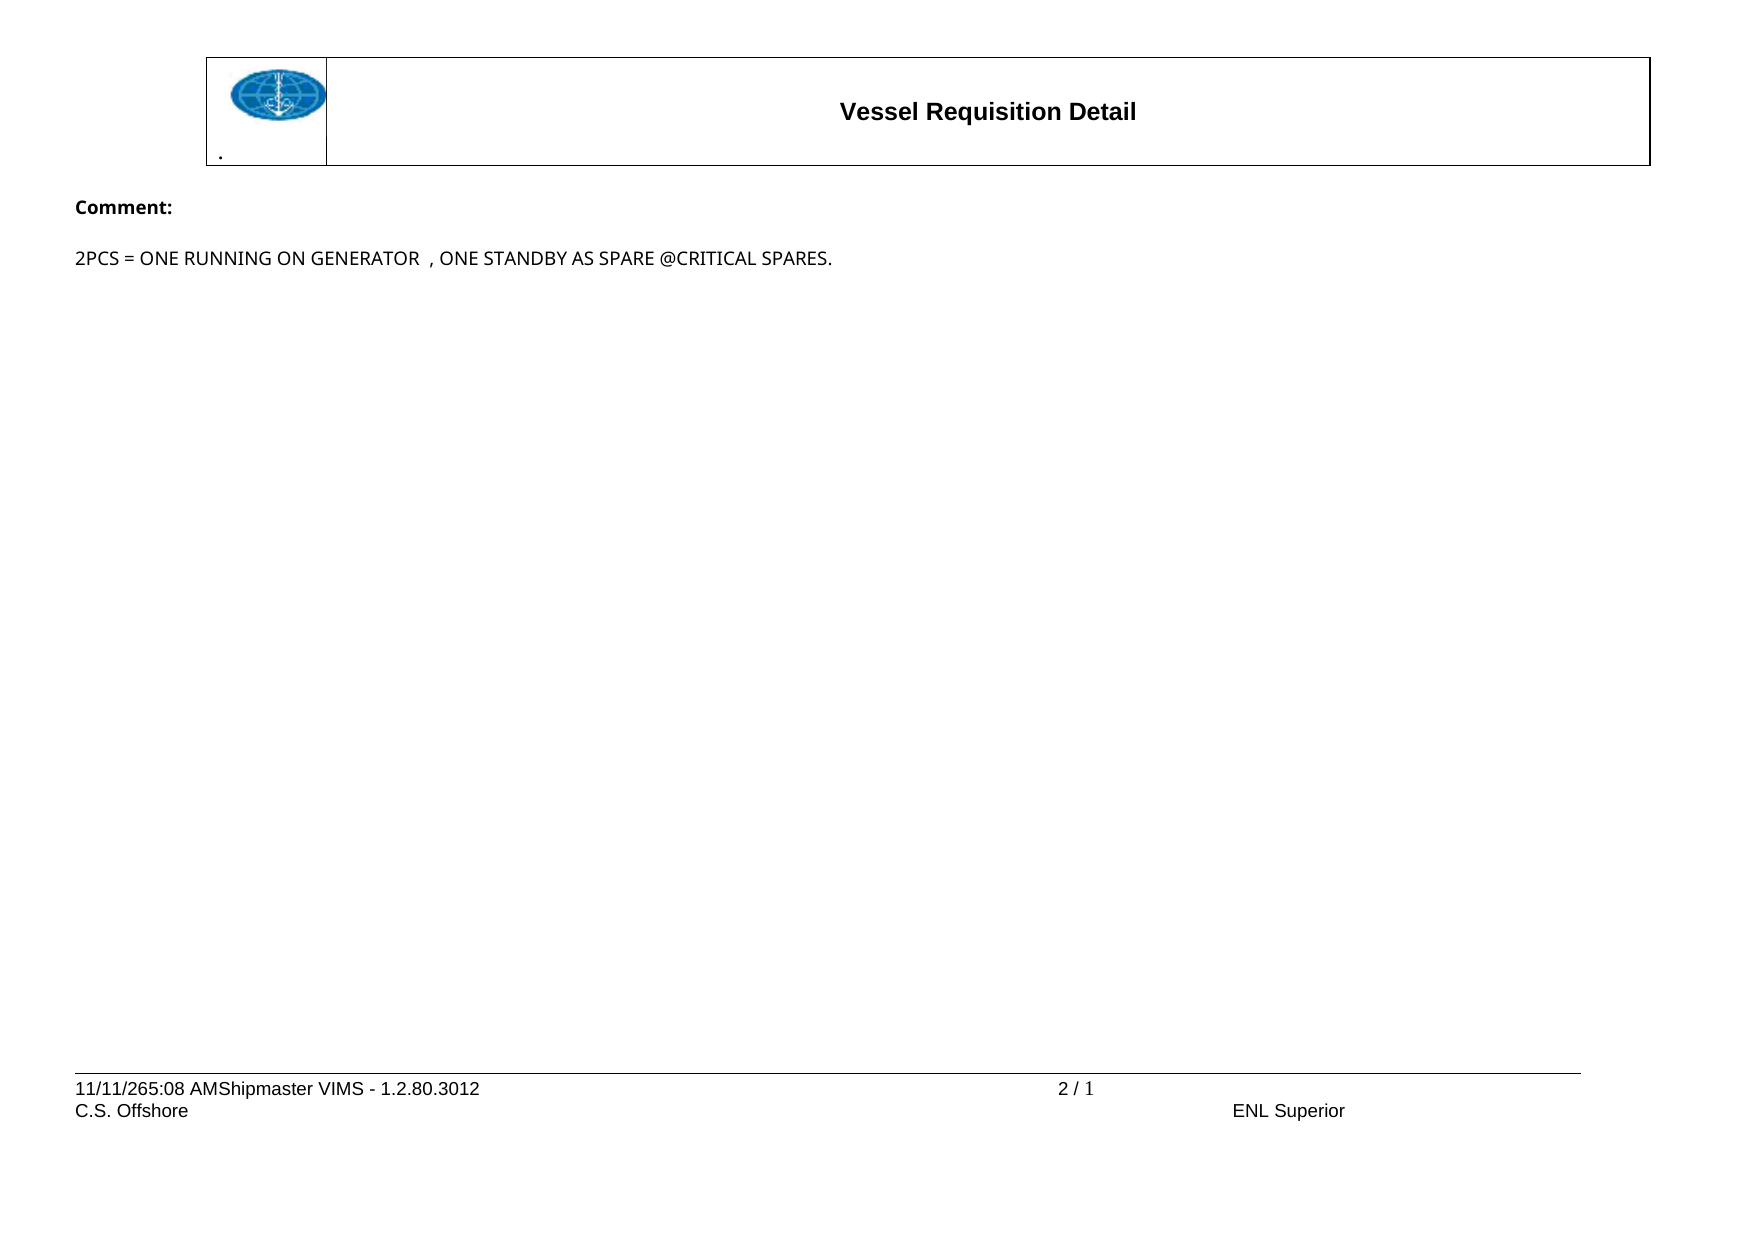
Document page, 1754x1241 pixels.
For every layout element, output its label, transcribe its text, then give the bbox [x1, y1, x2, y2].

text Comment: [75, 195, 1581, 220]
text 2PCS = ONE RUNNING ON GENERATOR , ONE STANDBY AS SPARE @CRITICAL SPARES. [75, 246, 1581, 271]
